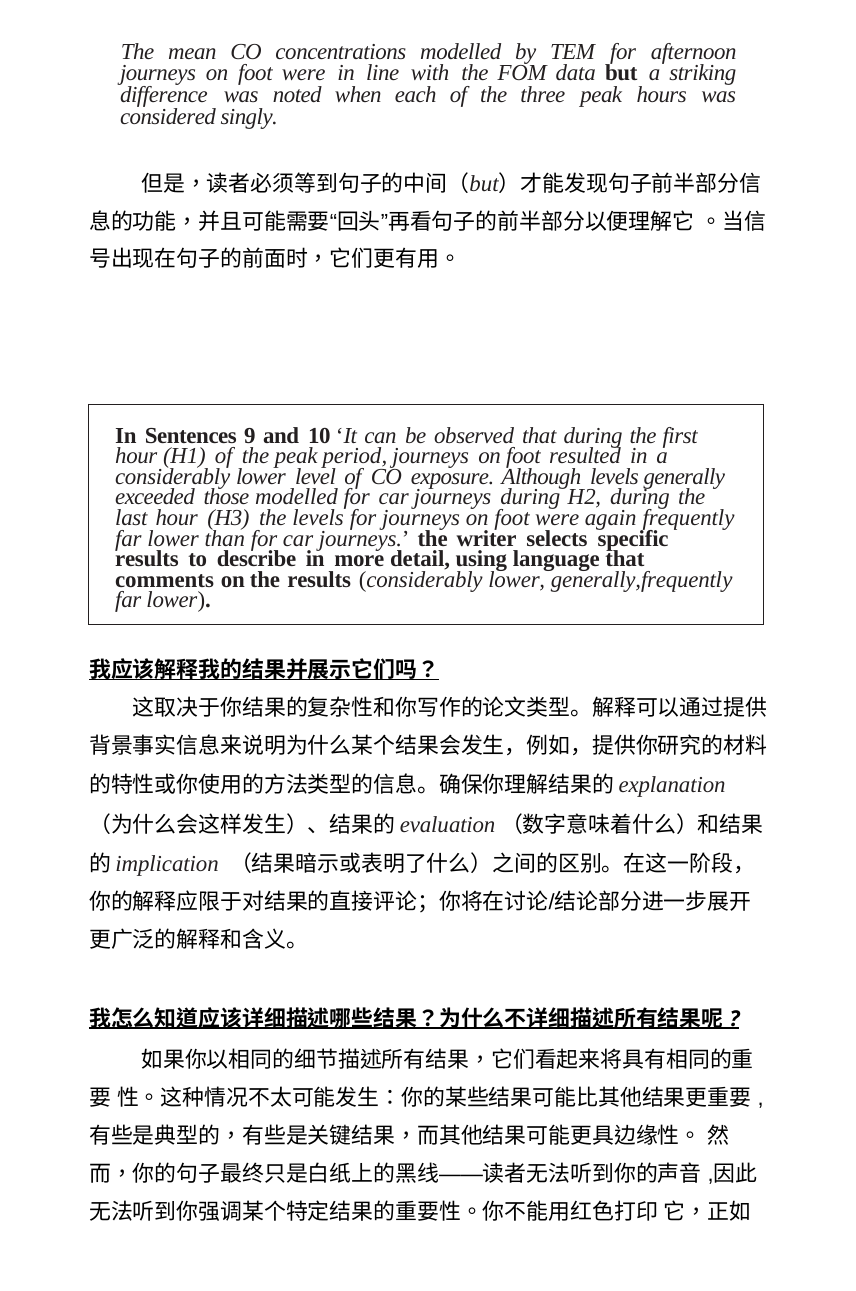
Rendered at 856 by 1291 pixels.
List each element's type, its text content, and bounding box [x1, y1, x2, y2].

text 我应该解释我的结果并展示它们吗？ [89, 657, 768, 682]
text The mean CO concentrations modelled by TEM for afternoon journeys on foot were in line with the FOM data but a striking difference was noted when each of the three peak hours was considered singly. [120, 42, 737, 129]
text 我怎么知道应该详细描述哪些结果？为什么不详细描述所有结果呢 ? [89, 1003, 768, 1032]
table_header In Sentences 9 and 10 ‘It can be observed that during the first hour (H1) of the peak period, journeys on foot resulted in a considerably lower level of CO exposure. Although levels generally exceeded those modelled for car journeys during H2, during the last hour (H3) the levels for journeys on foot were again frequently far lower than for car journeys.’ the writer selects specific results to describe in more detail, using language that comments on the results (considerably lower, generally,frequently far lower). [89, 405, 763, 623]
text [89, 1047, 768, 1224]
text 这取决于你结果的复杂性和你写作的论文类型。解释可以通过提供背景事实信息来说明为什么某个结果会发生，例如，提供你研究的材料的特性或你使用的方法类型的信息。确保你理解结果的explanation （为什么会这样发生）、结果的evaluation （数字意味着什么）和结果的implication （结果暗示或表明了什么）之间的区别。在这一阶段，你的解释应限于对结果的直接评论；你将在讨论/结论部分进一步展开更广泛的解释和含义。 [89, 695, 768, 952]
text 但是，读者必须等到句子的中间（but）才能发现句子前半部分信 息的功能，并且可能需要“回头”再看句子的前半部分以便理解它 。当信号出现在句子的前面时，它们更有用。 [89, 169, 768, 272]
